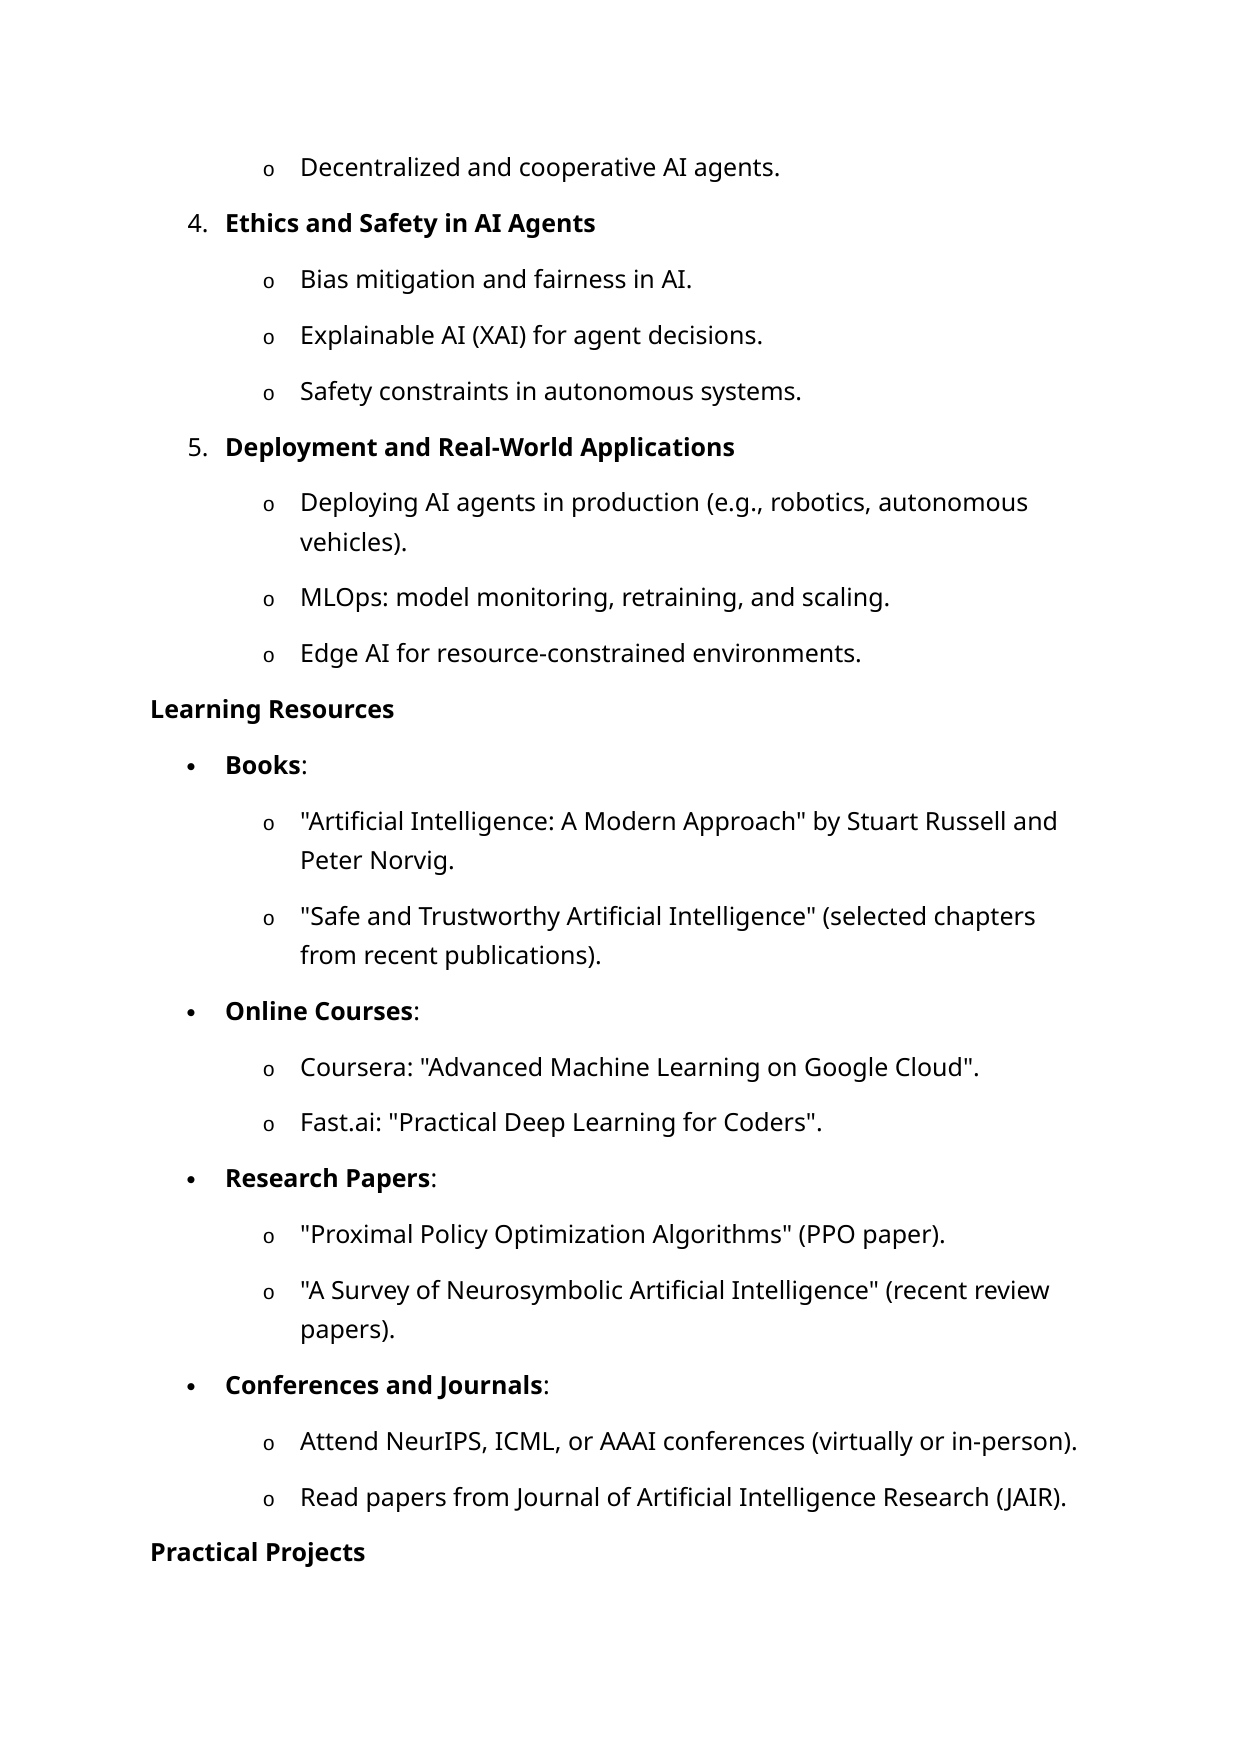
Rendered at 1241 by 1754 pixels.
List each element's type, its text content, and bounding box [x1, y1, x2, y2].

list Safety constraints in autonomous systems. [262, 373, 1090, 407]
list Online Courses: [187, 993, 1090, 1027]
list Attend NeurIPS, ICML, or AAAI conferences (virtually or in-person). [262, 1423, 1090, 1457]
list Fast.ai: "Practical Deep Learning for Coders". [262, 1105, 1090, 1139]
list Deployment and Real-World Applications [187, 429, 1090, 463]
list "Artificial Intelligence: A Modern Approach" by Stuart Russell and Peter Norvig. [262, 803, 1090, 877]
list Decentralized and cooperative AI agents. [262, 150, 1090, 184]
text Practical Projects [150, 1535, 1090, 1569]
list Explainable AI (XAI) for agent decisions. [262, 317, 1090, 352]
list Coursera: "Advanced Machine Learning on Google Cloud". [262, 1049, 1090, 1083]
text Learning Resources [150, 692, 1090, 726]
list Conferences and Journals: [187, 1367, 1090, 1402]
list Books: [187, 747, 1090, 782]
list MLOps: model monitoring, retraining, and scaling. [262, 580, 1090, 614]
list Deploying AI agents in production (e.g., robotics, autonomous vehicles). [262, 485, 1090, 558]
list Research Papers: [187, 1161, 1090, 1195]
list "Proximal Policy Optimization Algorithms" (PPO paper). [262, 1217, 1090, 1251]
list Edge AI for resource-constrained environments. [262, 636, 1090, 670]
list "Safe and Trustworthy Artificial Intelligence" (selected chapters from recent publications). [262, 898, 1090, 972]
list Read papers from Journal of Artificial Intelligence Research (JAIR). [262, 1479, 1090, 1513]
list Bias mitigation and fairness in AI. [262, 262, 1090, 296]
list "A Survey of Neurosymbolic Artificial Intelligence" (recent review papers). [262, 1272, 1090, 1346]
list Ethics and Safety in AI Agents [187, 206, 1090, 240]
